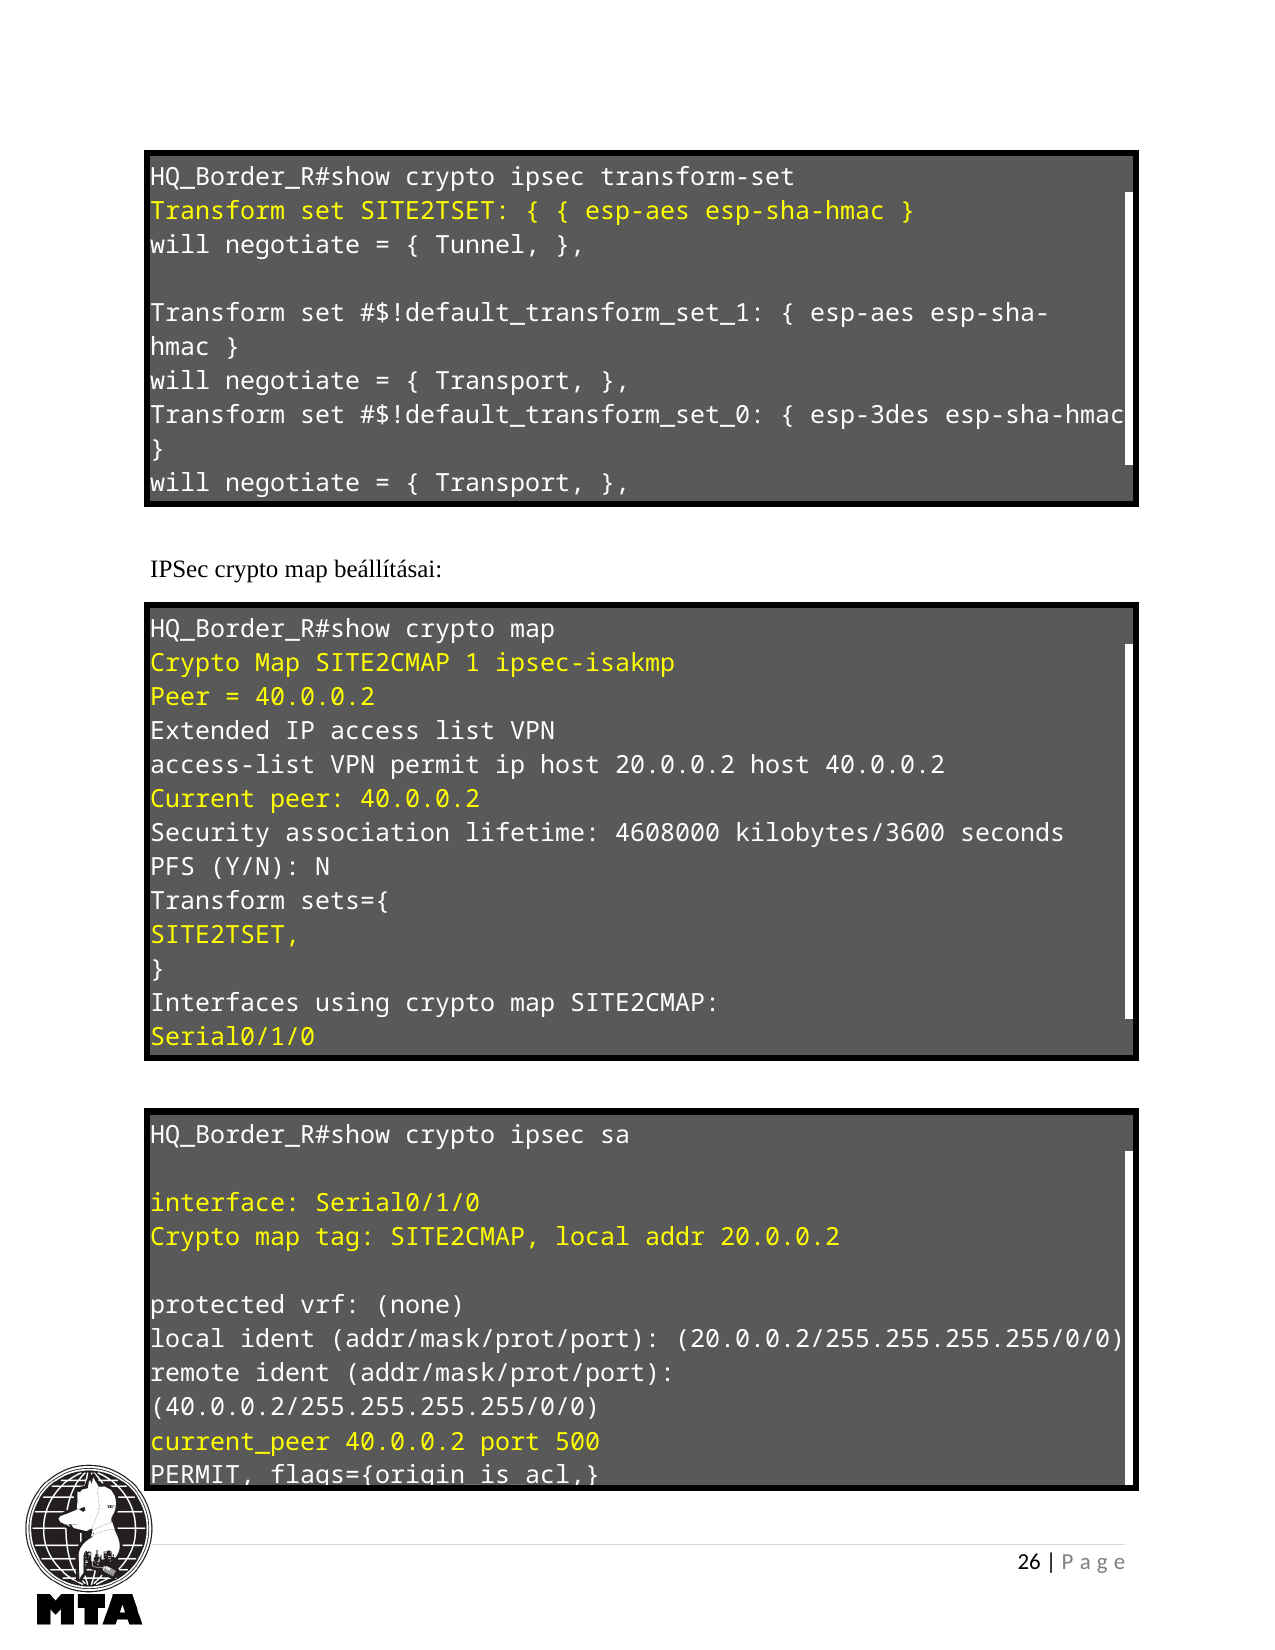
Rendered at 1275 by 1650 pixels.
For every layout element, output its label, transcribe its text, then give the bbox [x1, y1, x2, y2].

text SITE2TSET, [150, 917, 1125, 951]
text PERMIT, flags={origin_is_acl,} [150, 1457, 1125, 1485]
text } [150, 951, 1125, 985]
text current_peer 40.0.0.2 port 500 [150, 1423, 1125, 1457]
text will negotiate = { Tunnel, }, [150, 226, 1125, 261]
text remote ident (addr/mask/prot/port): (40.0.0.2/255.255.255.255/0/0) [150, 1355, 1125, 1423]
text Crypto Map SITE2CMAP 1 ipsec-isakmp [150, 644, 1125, 678]
text HQ_Border_R#show crypto ipsec sa [150, 1115, 1133, 1151]
text Transform sets={ [150, 883, 1125, 917]
text Current peer: 40.0.0.2 [150, 781, 1125, 814]
text will negotiate = { Transport, }, [150, 363, 1125, 397]
picture [15, 1450, 162, 1646]
text HQ_Border_R#show crypto map [150, 608, 1133, 644]
text Transform set SITE2TSET: { { esp-aes esp-sha-hmac } [150, 192, 1125, 226]
text protected vrf: (none) [150, 1287, 1125, 1321]
text will negotiate = { Transport, }, [150, 457, 1133, 501]
text HQ_Border_R#show crypto ipsec transform-set [150, 156, 1133, 192]
text Crypto map tag: SITE2CMAP, local addr 20.0.0.2 [150, 1219, 1125, 1253]
text Security association lifetime: 4608000 kilobytes/3600 seconds [150, 814, 1125, 849]
text Interfaces using crypto map SITE2CMAP: [150, 985, 1125, 1011]
text Extended IP access list VPN [150, 712, 1125, 746]
text access-list VPN permit ip host 20.0.0.2 host 40.0.0.2 [150, 746, 1125, 781]
text Peer = 40.0.0.2 [150, 678, 1125, 712]
text IPSec crypto map beállításai: [150, 554, 1125, 583]
text Serial0/1/0 [150, 1011, 1133, 1055]
text interface: Serial0/1/0 [150, 1185, 1125, 1219]
text local ident (addr/mask/prot/port): (20.0.0.2/255.255.255.255/0/0) [150, 1321, 1125, 1355]
text Transform set #$!default_transform_set_0: { esp-3des esp-sha-hmac } [150, 397, 1125, 457]
text PFS (Y/N): N [150, 849, 1125, 883]
text Transform set #$!default_transform_set_1: { esp-aes esp-sha-hmac } [150, 294, 1125, 363]
